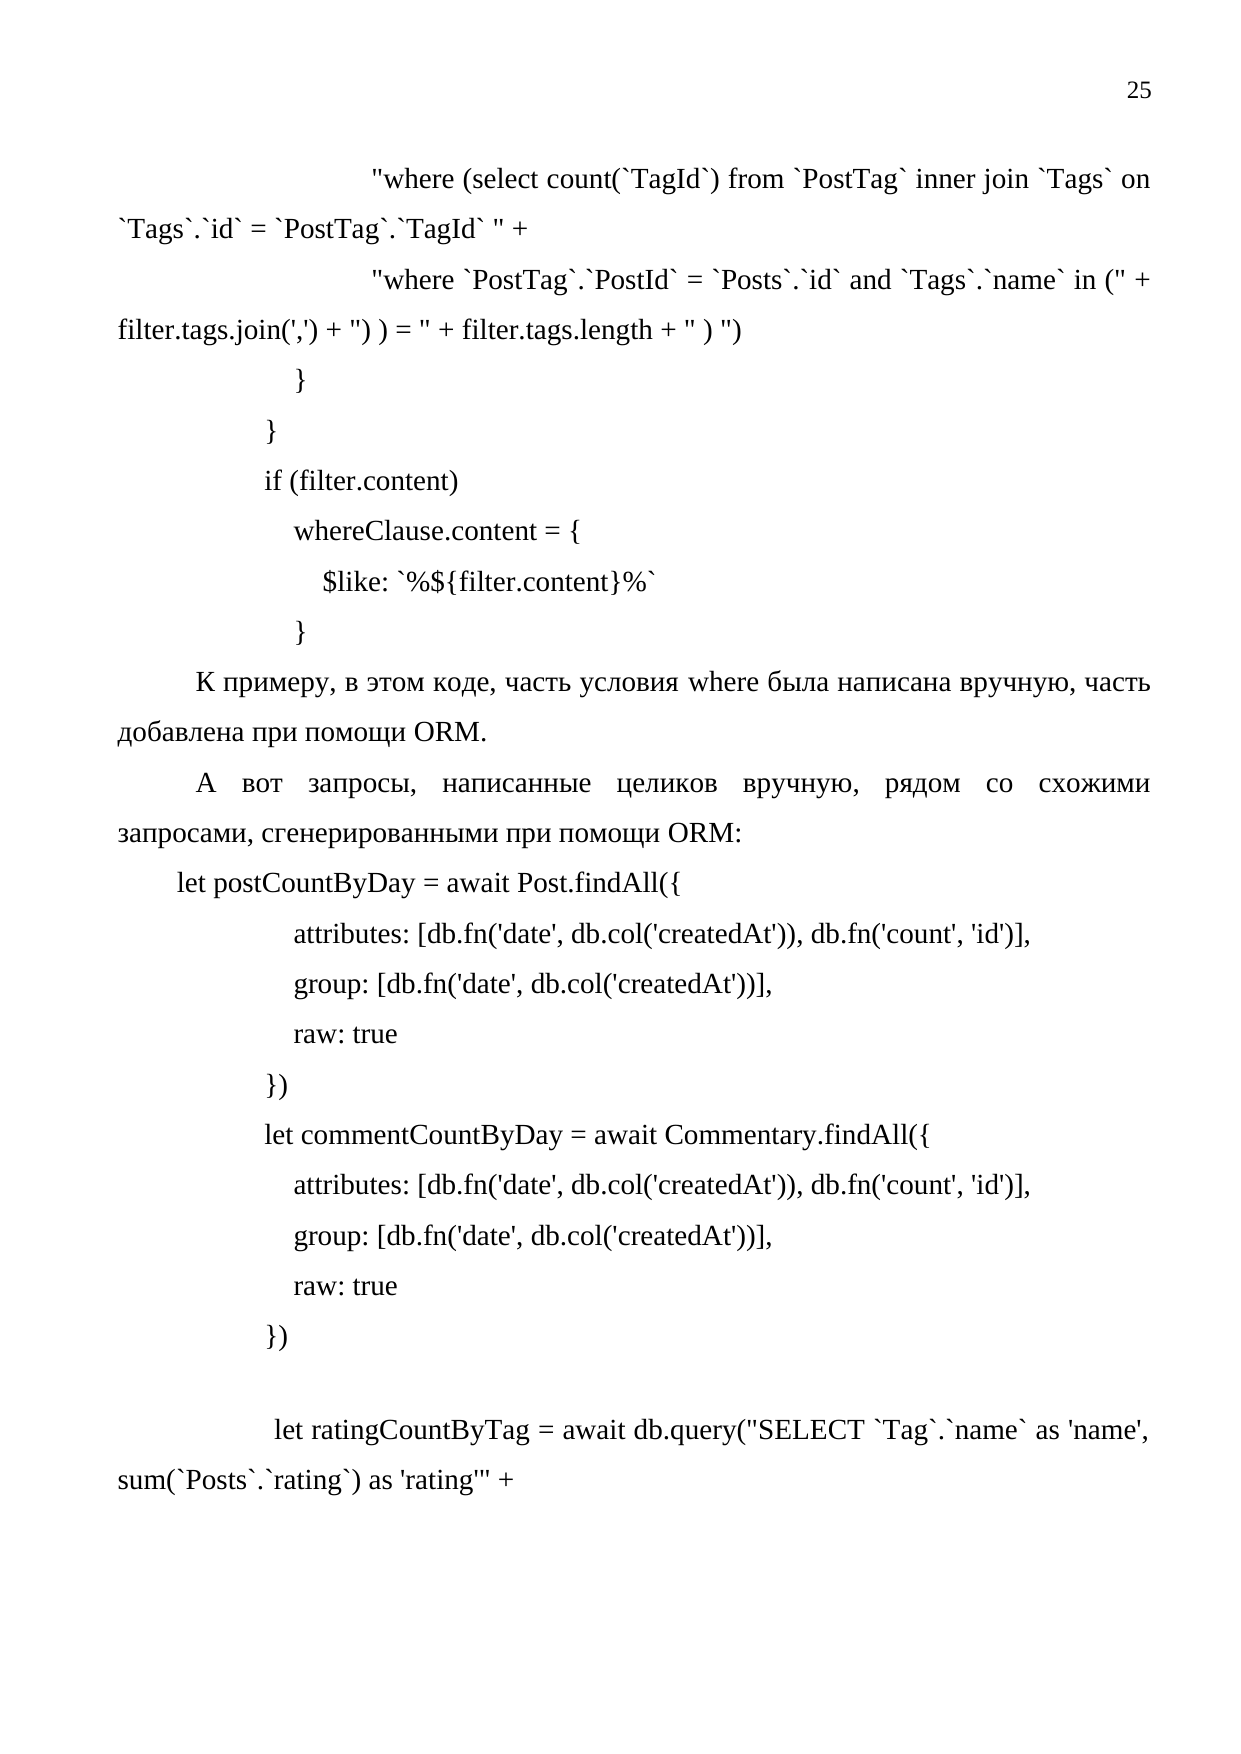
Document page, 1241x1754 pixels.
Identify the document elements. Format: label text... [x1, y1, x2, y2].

text raw: true [117, 1268, 1152, 1302]
text }) [117, 1067, 1152, 1100]
text } [117, 362, 1152, 396]
text if (filter.content) [117, 463, 1152, 497]
text whereClause.content = { [117, 513, 1152, 547]
text let postCountByDay = await Post.findAll({ [117, 866, 1152, 899]
text group: [db.fn('date', db.col('createdAt'))], [117, 1218, 1152, 1251]
text "where `PostTag`.`PostId` = `Posts`.`id` and `Tags`.`name` in (" + filter.tags.join(',') + ") ) = " + filter.tags.length + " ) ") [117, 262, 1152, 346]
text А вот запросы, написанные целиков вручную, рядом со схожими запросами, сгенерированными при помощи ORM: [117, 765, 1152, 849]
text "where (select count(`TagId`) from `PostTag` inner join `Tags` on `Tags`.`id` = `PostTag`.`TagId` " + [117, 161, 1152, 245]
text } [117, 413, 1152, 446]
text attributes: [db.fn('date', db.col('createdAt')), db.fn('count', 'id')], [117, 1167, 1152, 1201]
text let ratingCountByTag = await db.query("SELECT `Tag`.`name` as 'name', sum(`Posts`.`rating`) as 'rating'" + [117, 1412, 1152, 1496]
text raw: true [117, 1016, 1152, 1050]
text К примеру, в этом коде, часть условия where была написана вручную, часть добавлена при помощи ORM. [117, 664, 1152, 748]
text } [117, 614, 1152, 647]
text group: [db.fn('date', db.col('createdAt'))], [117, 966, 1152, 1000]
text attributes: [db.fn('date', db.col('createdAt')), db.fn('count', 'id')], [117, 916, 1152, 949]
text let commentCountByDay = await Commentary.findAll({ [117, 1117, 1152, 1151]
text }) [117, 1318, 1152, 1352]
text $like: `%${filter.content}%` [117, 564, 1152, 597]
